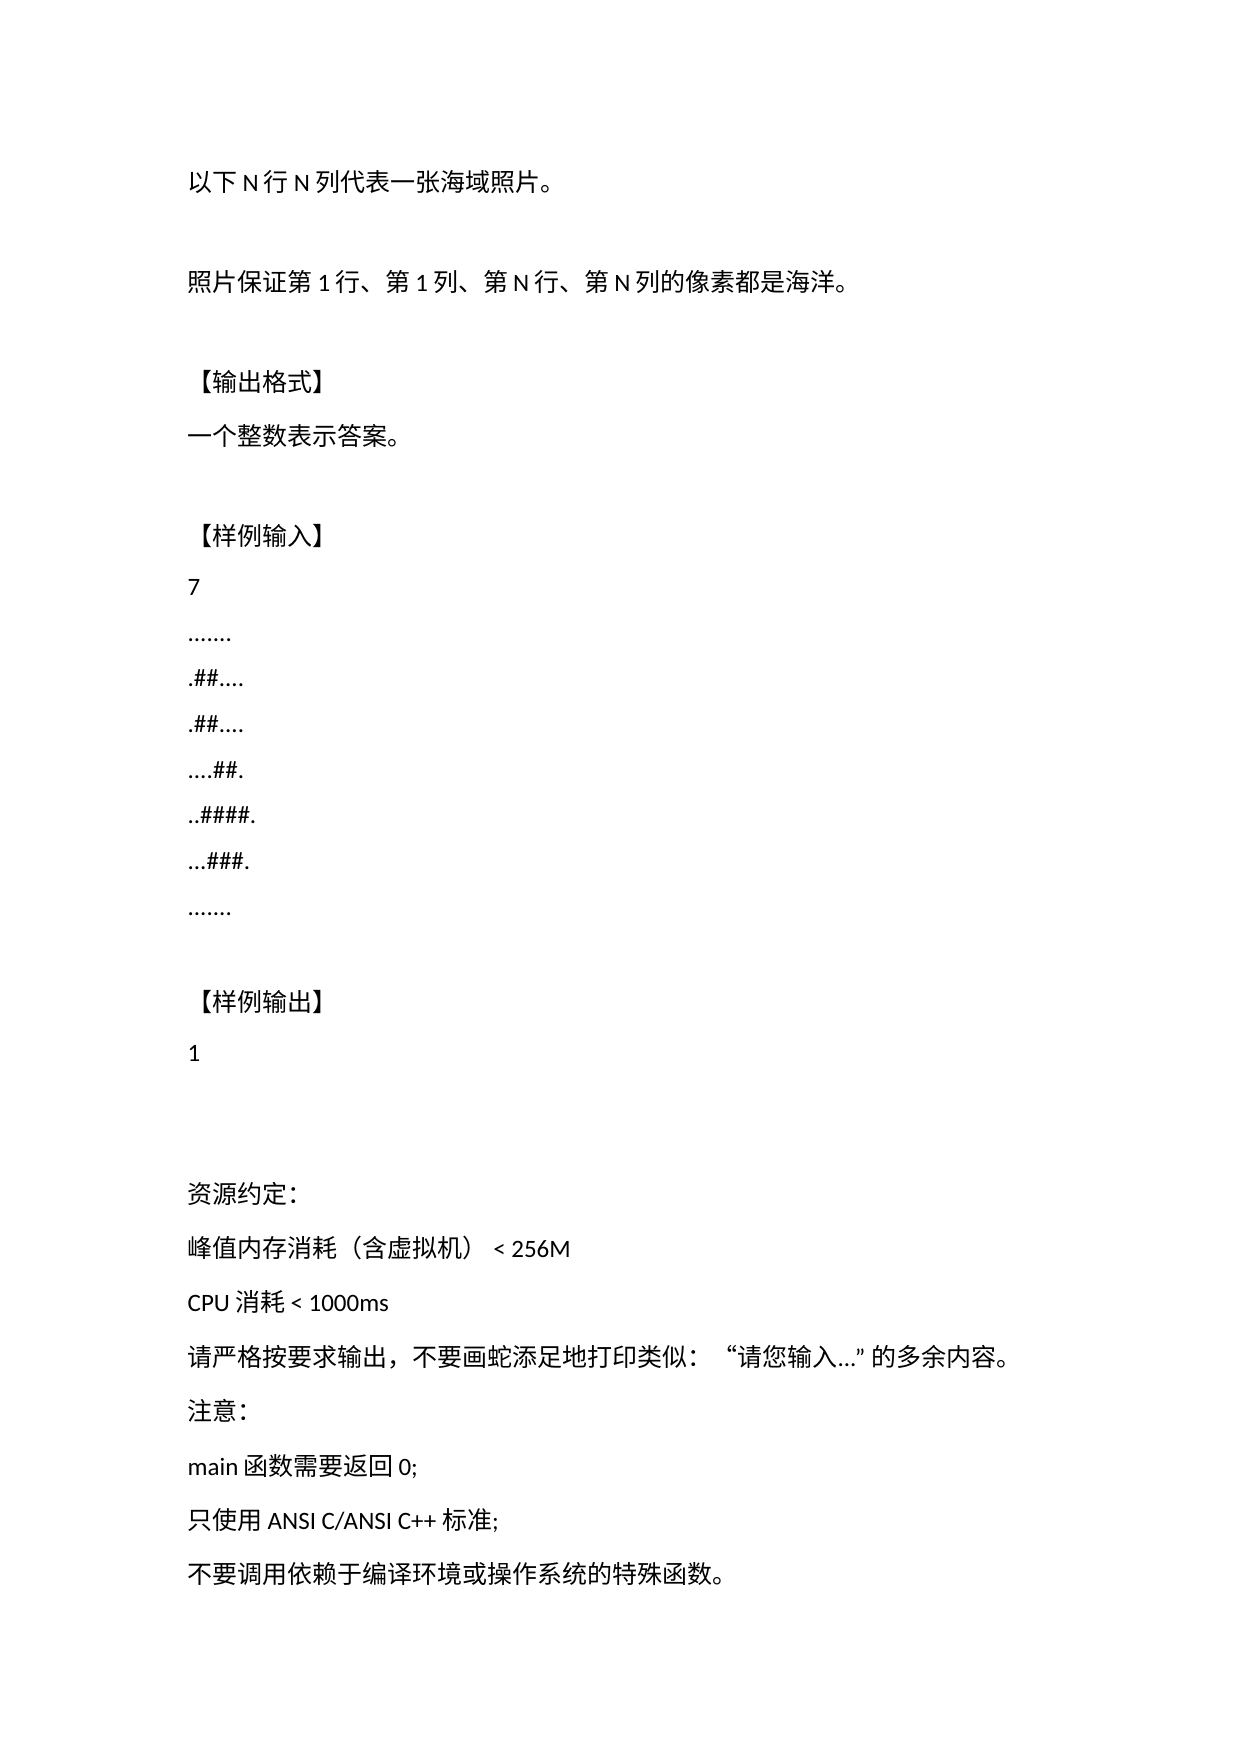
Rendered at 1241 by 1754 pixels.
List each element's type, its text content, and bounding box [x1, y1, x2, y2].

text 7 [187, 571, 1053, 602]
text 【输出格式】 [187, 362, 1053, 398]
text main函数需要返回0; [187, 1446, 1053, 1482]
text 【样例输入】 [187, 517, 1053, 553]
text ....... [187, 891, 1053, 922]
text 不要调用依赖于编译环境或操作系统的特殊函数。 [187, 1555, 1053, 1591]
text ..####. [187, 800, 1053, 830]
text 1 [187, 1037, 1053, 1067]
text 注意： [187, 1392, 1053, 1428]
text .##.... [187, 708, 1053, 739]
text 一个整数表示答案。 [187, 417, 1053, 453]
text .##.... [187, 662, 1053, 693]
text CPU消耗 < 1000ms [187, 1283, 1053, 1319]
text ...###. [187, 845, 1053, 876]
text 资源约定： [187, 1174, 1053, 1210]
text ....... [187, 617, 1053, 647]
text 峰值内存消耗（含虚拟机） < 256M [187, 1228, 1053, 1265]
text 只使用ANSI C/ANSI C++ 标准; [187, 1500, 1053, 1537]
text 照片保证第1行、第1列、第N行、第N列的像素都是海洋。 [187, 262, 1053, 298]
text 【样例输出】 [187, 983, 1053, 1019]
text 请严格按要求输出，不要画蛇添足地打印类似：“请您输入...” 的多余内容。 [187, 1337, 1053, 1373]
text ....##. [187, 754, 1053, 784]
text 以下N行N列代表一张海域照片。 [187, 162, 1053, 198]
